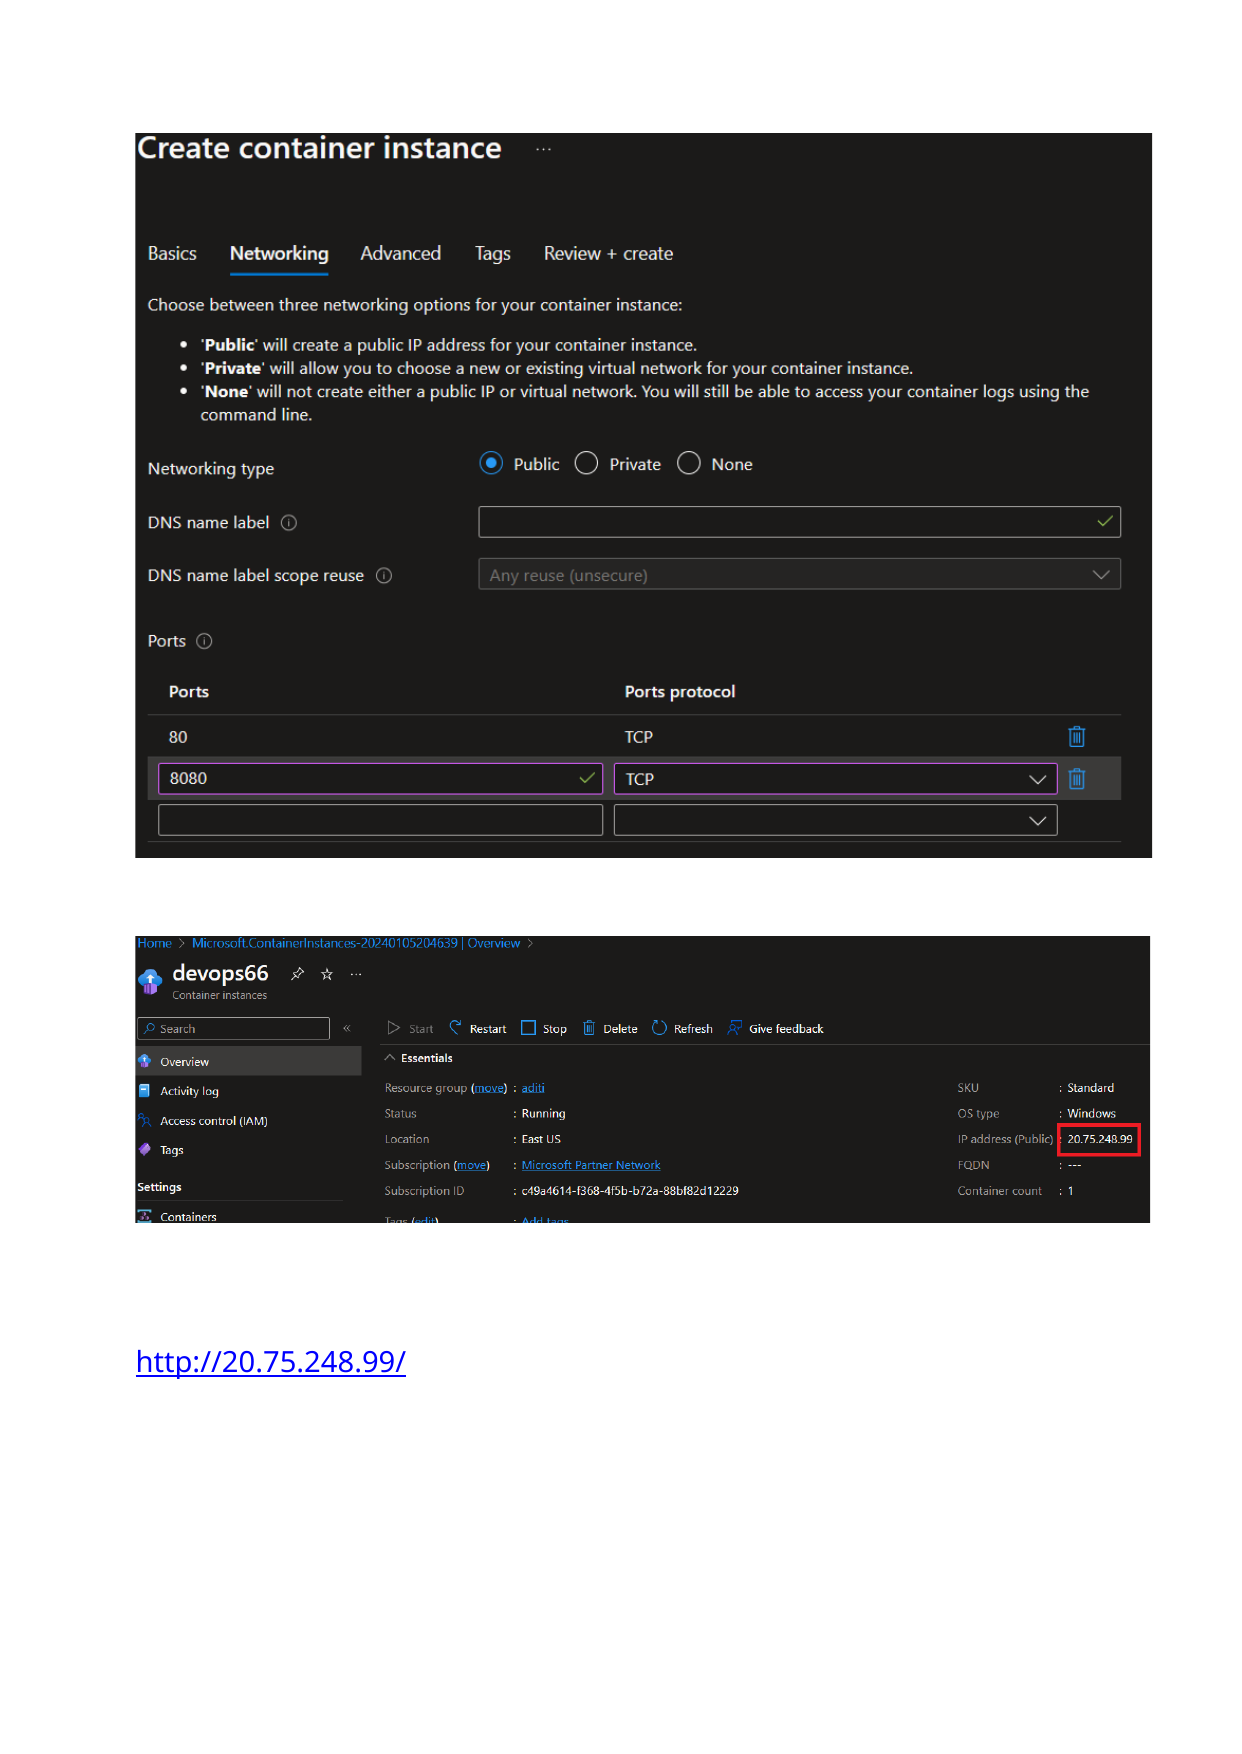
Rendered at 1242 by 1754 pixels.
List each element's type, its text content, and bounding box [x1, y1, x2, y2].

text http://20.75.248.99/ [135, 1342, 1152, 1381]
picture [135, 936, 1151, 1223]
picture [135, 133, 1153, 858]
